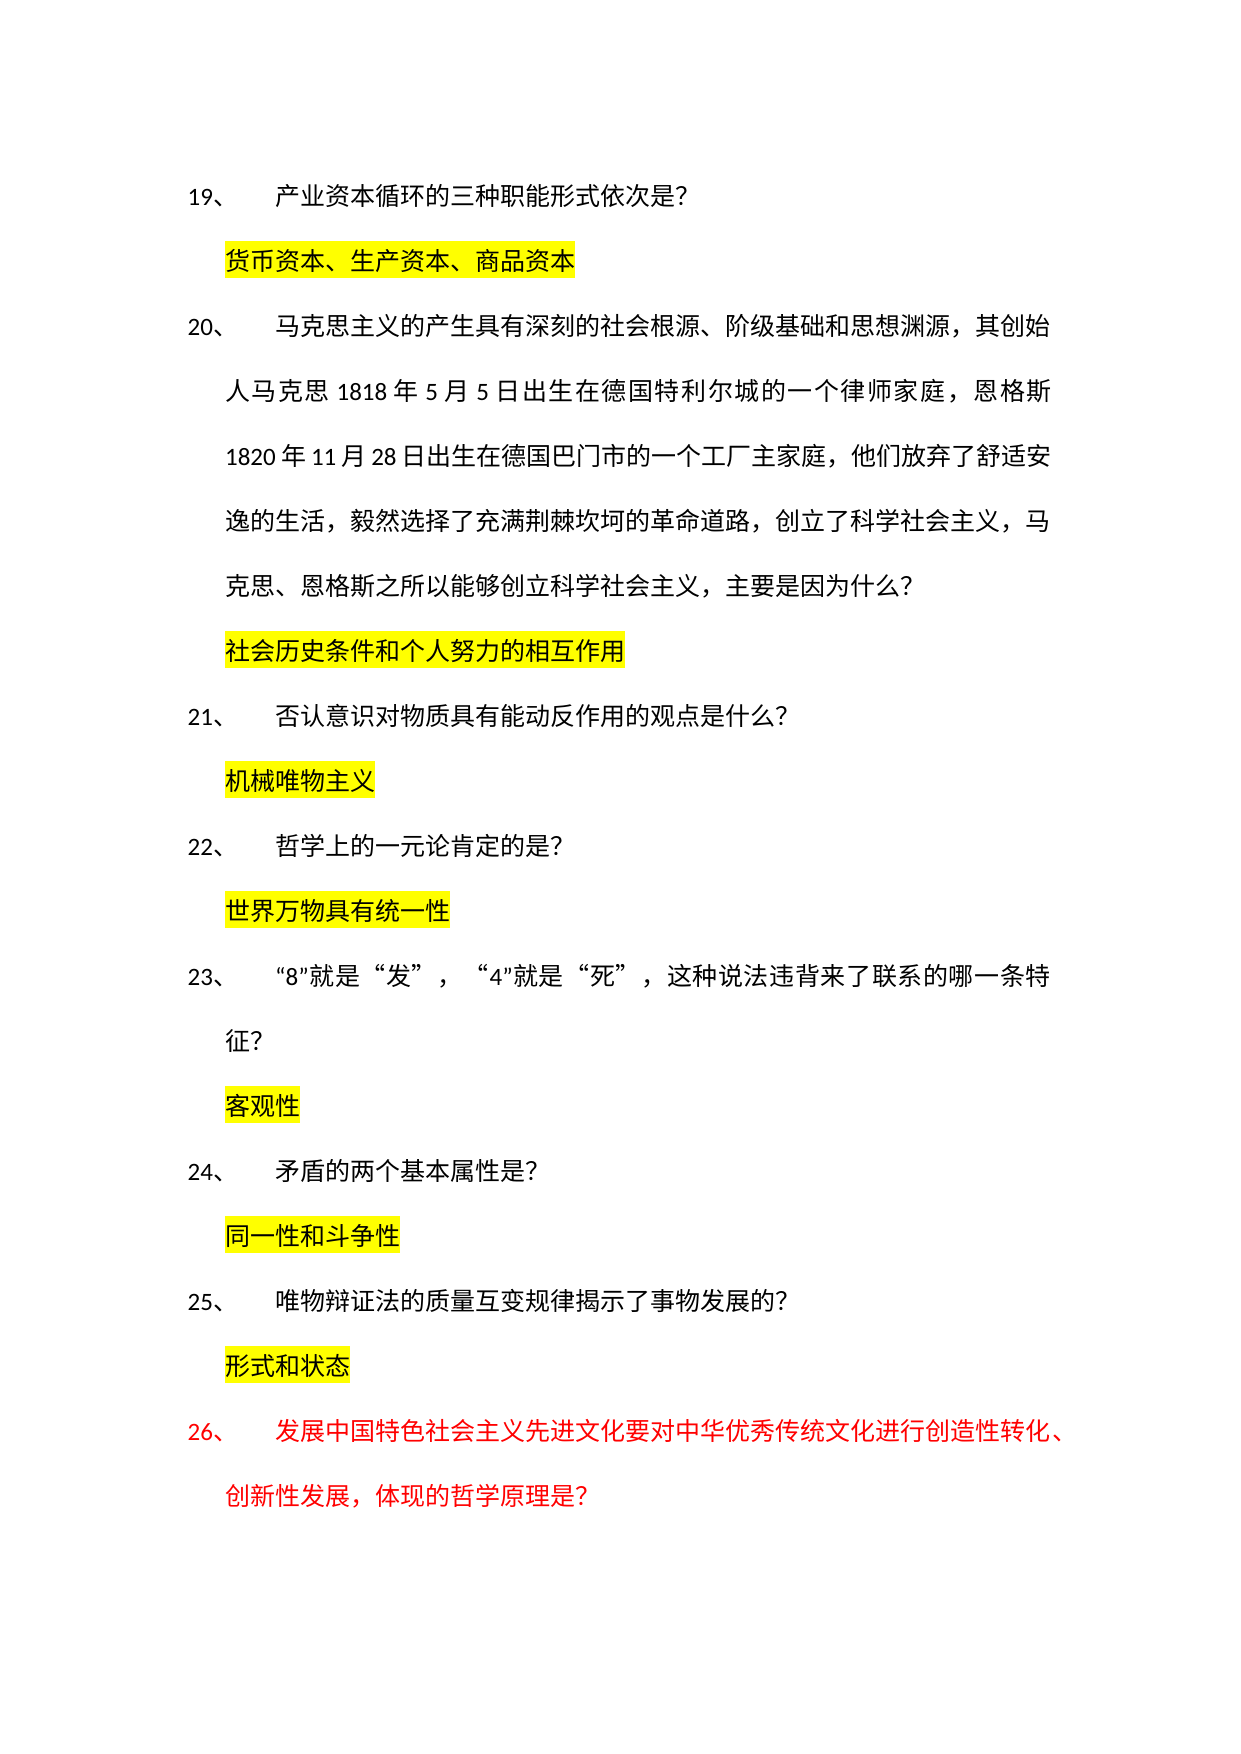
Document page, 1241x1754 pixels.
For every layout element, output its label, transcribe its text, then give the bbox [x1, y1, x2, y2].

text 同一性和斗争性 [225, 1202, 1053, 1267]
list 哲学上的一元论肯定的是？ [187, 812, 1053, 877]
text 货币资本、生产资本、商品资本 [225, 227, 1053, 292]
text 世界万物具有统一性 [225, 877, 1053, 942]
list 产业资本循环的三种职能形式依次是？ [187, 162, 1053, 227]
text 形式和状态 [225, 1332, 1053, 1397]
text 社会历史条件和个人努力的相互作用 [225, 617, 1053, 682]
list 马克思主义的产生具有深刻的社会根源、阶级基础和思想渊源，其创始人马克思1818年5月5日出生在德国特利尔城的一个律师家庭，恩格斯1820年11月28日出生在德国巴门市的一个工厂主家庭，他们放弃了舒适安逸的生活，毅然选择了充满荆棘坎坷的革命道路，创立了科学社会主义，马克思、恩格斯之所以能够创立科学社会主义，主要是因为什么？ [187, 292, 1053, 617]
list “8”就是“发”，“4”就是“死”，这种说法违背来了联系的哪一条特征？ [187, 942, 1053, 1072]
list 矛盾的两个基本属性是？ [187, 1137, 1053, 1202]
text 客观性 [225, 1072, 1053, 1137]
list 发展中国特色社会主义先进文化要对中华优秀传统文化进行创造性转化、创新性发展，体现的哲学原理是？ [187, 1397, 1053, 1527]
list 唯物辩证法的质量互变规律揭示了事物发展的？ [187, 1267, 1053, 1332]
text 机械唯物主义 [225, 747, 1053, 812]
list 否认意识对物质具有能动反作用的观点是什么？ [187, 682, 1053, 747]
